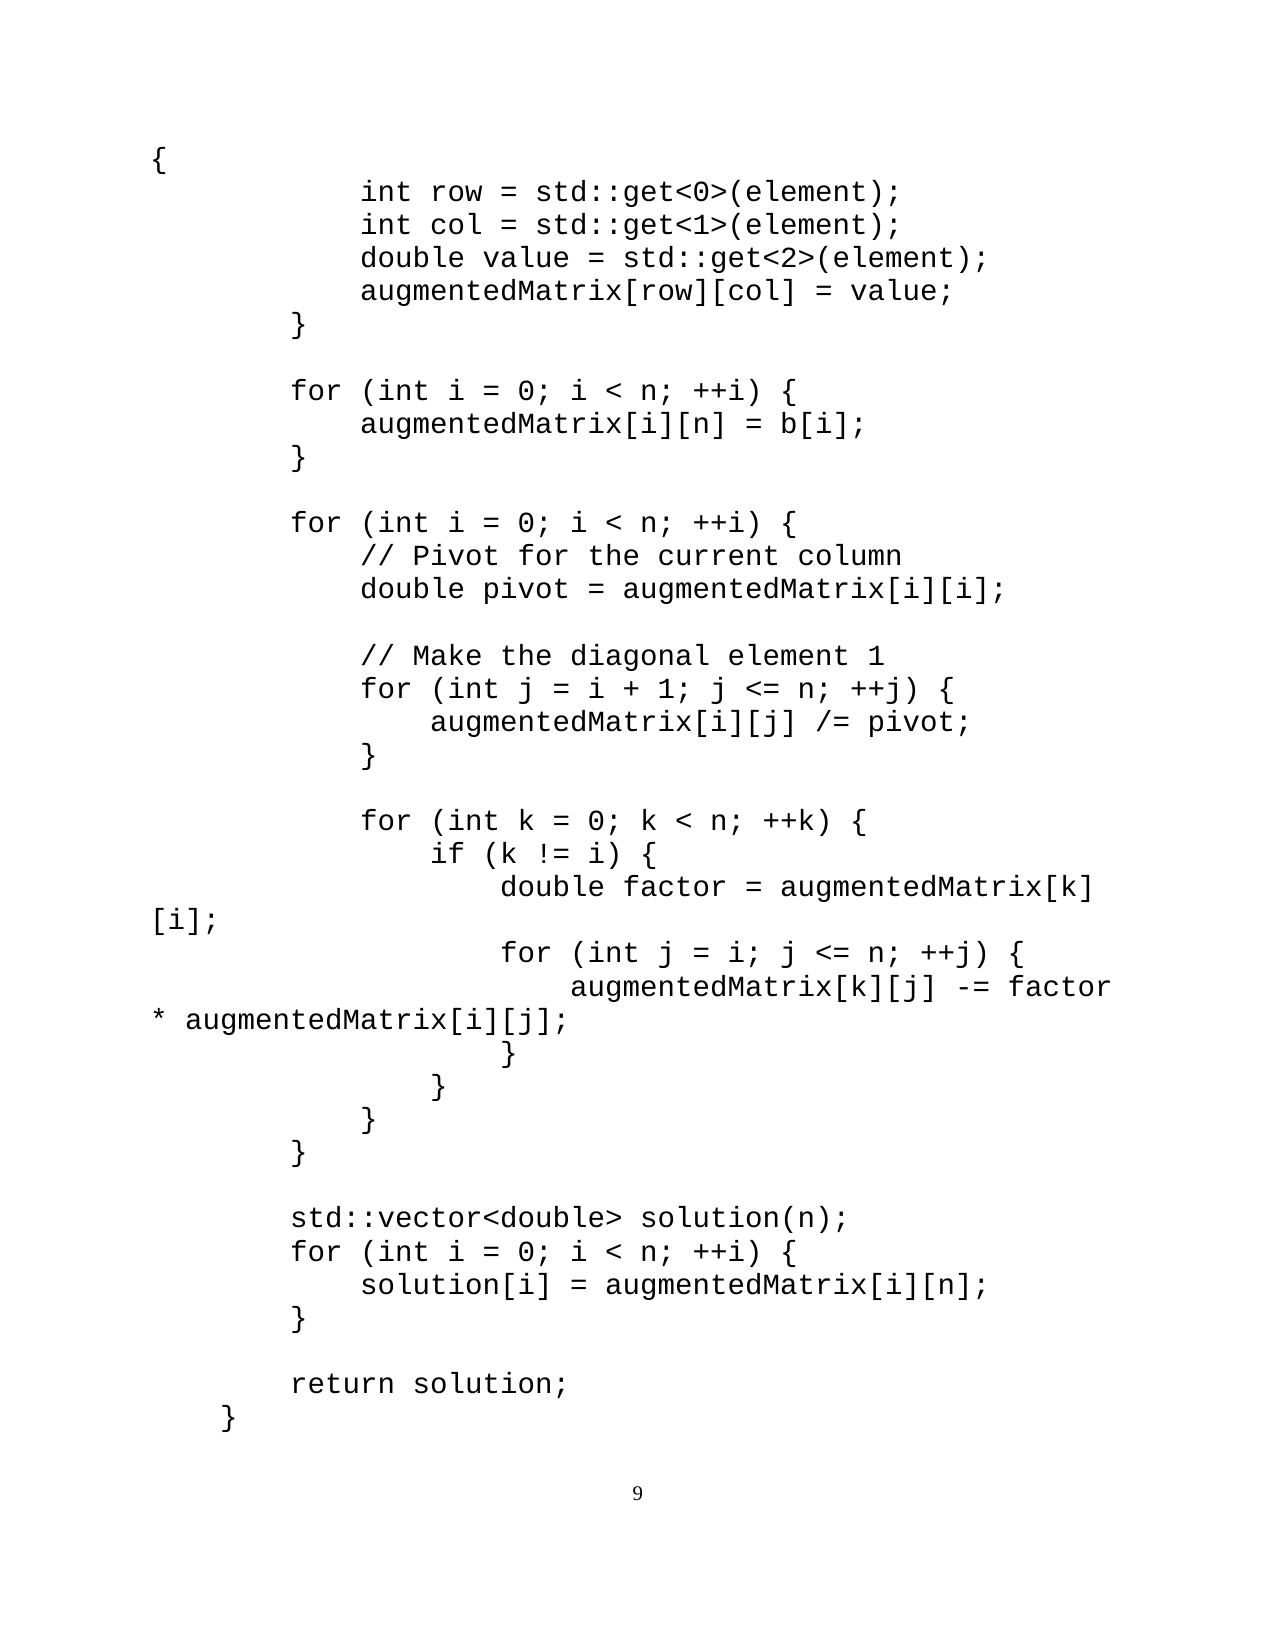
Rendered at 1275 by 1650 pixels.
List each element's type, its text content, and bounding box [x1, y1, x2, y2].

subtitle return solution; [150, 1369, 1137, 1402]
subtitle for (int j = i; j <= n; ++j) { [150, 939, 1137, 972]
subtitle } [150, 1137, 1137, 1170]
subtitle double pivot = augmentedMatrix[i][i]; [150, 574, 1137, 607]
subtitle for (int i = 0; i < n; ++i) { [150, 1237, 1137, 1270]
subtitle augmentedMatrix[row][col] = value; [150, 276, 1137, 309]
subtitle double value = std::get<2>(element); [150, 243, 1137, 276]
subtitle } [150, 1402, 1137, 1435]
subtitle for (int i = 0; i < n; ++i) { [150, 376, 1137, 409]
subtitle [150, 144, 1137, 177]
subtitle double factor = augmentedMatrix[k][i]; [150, 872, 1137, 938]
subtitle // Pivot for the current column [150, 541, 1137, 574]
subtitle std::vector<double> solution(n); [150, 1203, 1137, 1237]
subtitle augmentedMatrix[k][j] -= factor * augmentedMatrix[i][j]; [150, 972, 1137, 1038]
subtitle if (k != i) { [150, 839, 1137, 872]
subtitle // Make the diagonal element 1 [150, 641, 1137, 674]
subtitle for (int j = i + 1; j <= n; ++j) { [150, 674, 1137, 707]
subtitle for (int k = 0; k < n; ++k) { [150, 806, 1137, 839]
subtitle solution[i] = augmentedMatrix[i][n]; [150, 1270, 1137, 1303]
subtitle augmentedMatrix[i][j] /= pivot; [150, 707, 1137, 740]
subtitle int col = std::get<1>(element); [150, 210, 1137, 243]
subtitle } [150, 1038, 1137, 1071]
subtitle } [150, 740, 1137, 773]
subtitle } [150, 1303, 1137, 1336]
subtitle } [150, 442, 1137, 475]
subtitle for (int i = 0; i < n; ++i) { [150, 508, 1137, 541]
subtitle } [150, 309, 1137, 342]
subtitle } [150, 1104, 1137, 1137]
subtitle int row = std::get<0>(element); [150, 177, 1137, 210]
subtitle augmentedMatrix[i][n] = b[i]; [150, 409, 1137, 442]
subtitle } [150, 1071, 1137, 1104]
